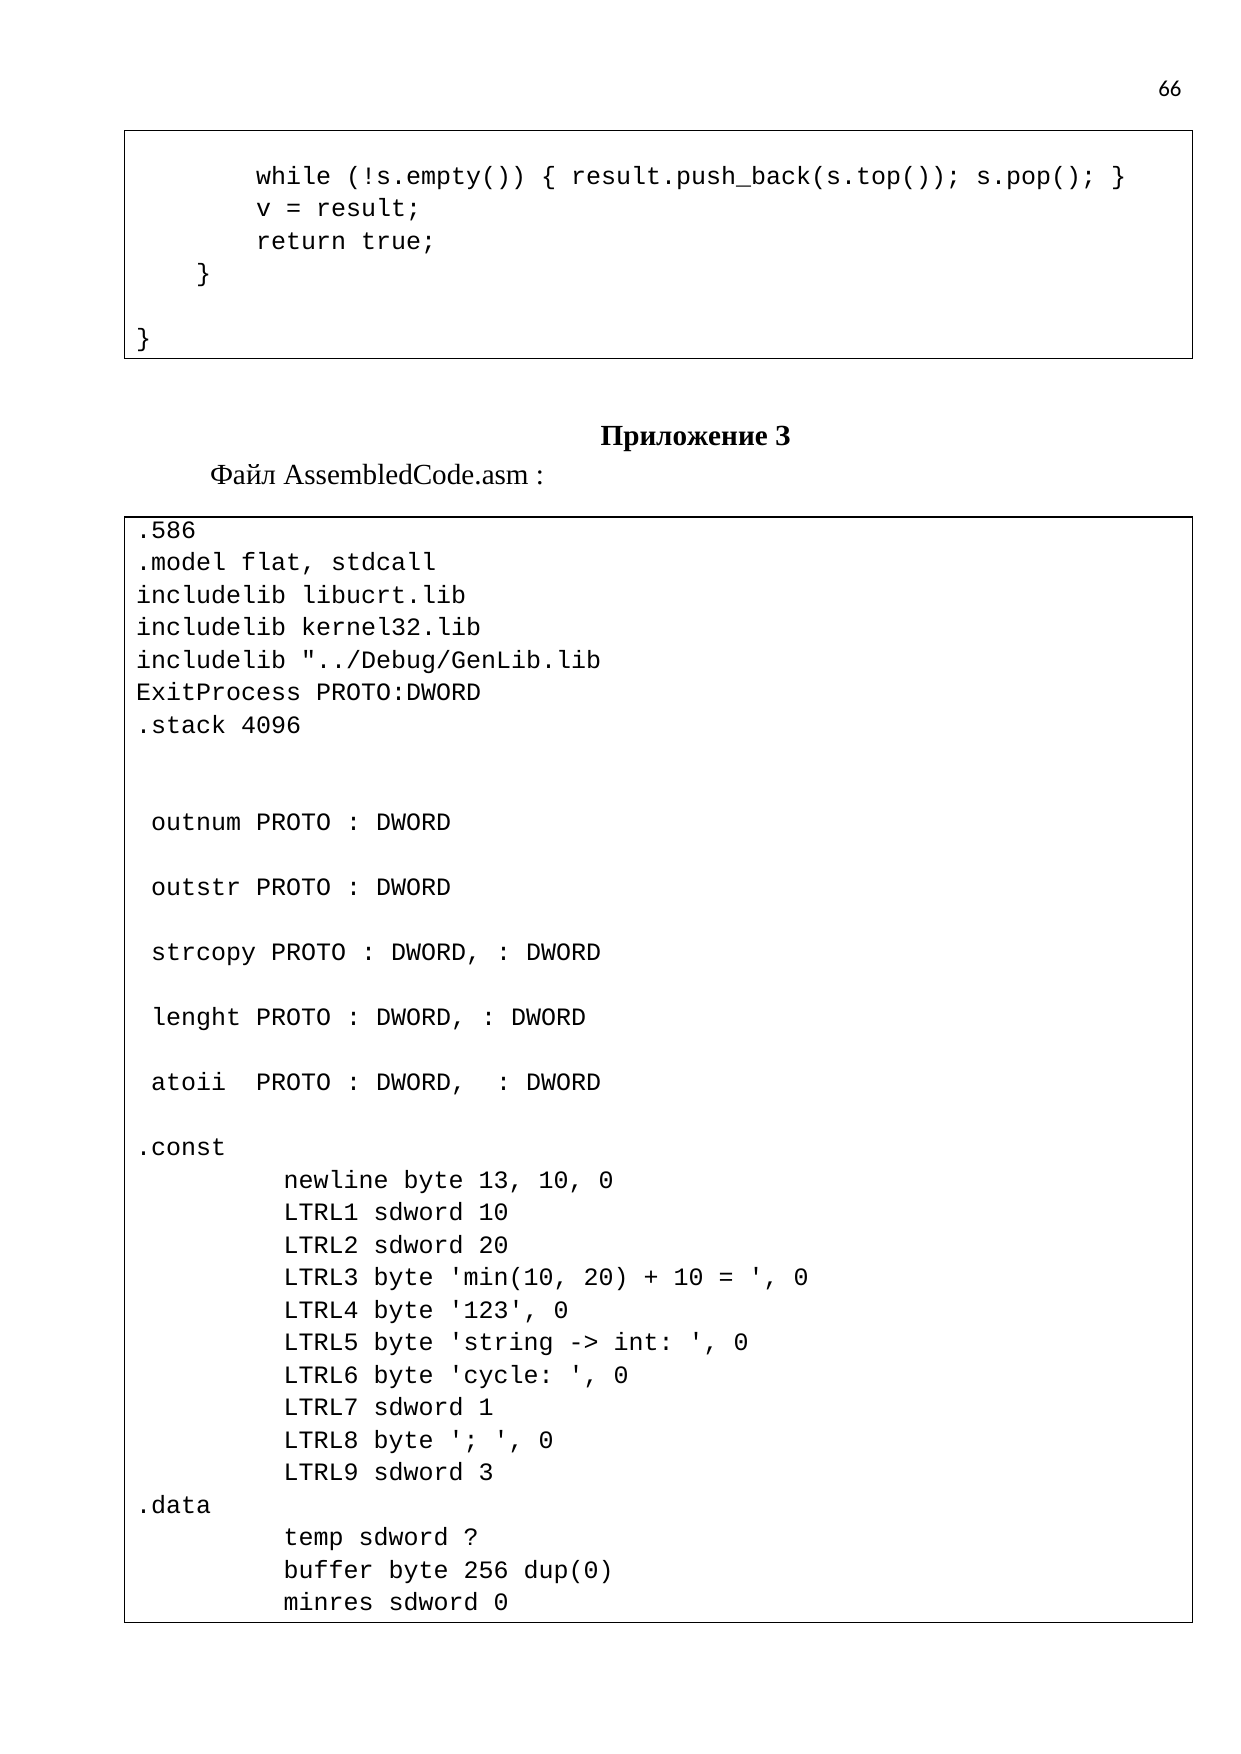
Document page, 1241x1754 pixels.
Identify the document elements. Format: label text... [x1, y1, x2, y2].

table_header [125, 518, 1192, 1622]
text Приложение З [136, 418, 1181, 452]
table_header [125, 131, 1192, 358]
text Файл AssembledCode.asm : [136, 457, 1181, 491]
